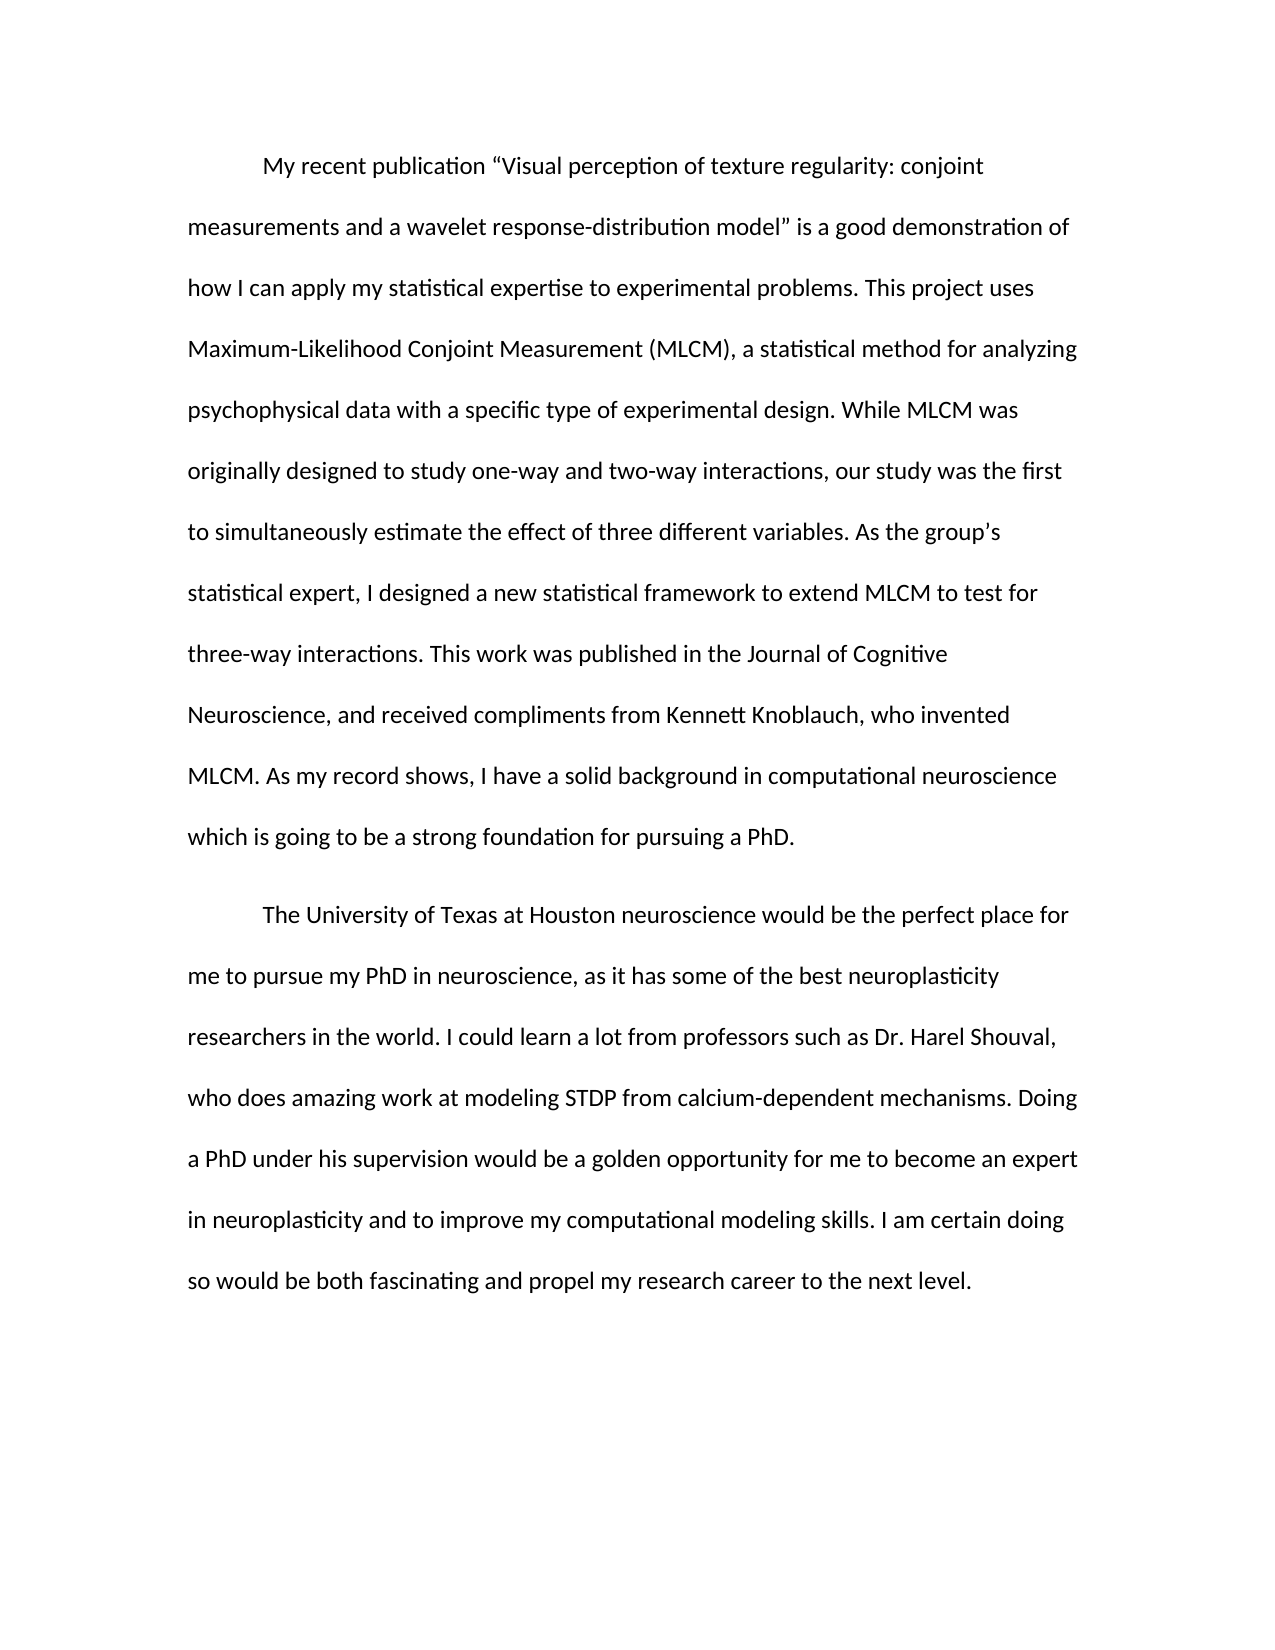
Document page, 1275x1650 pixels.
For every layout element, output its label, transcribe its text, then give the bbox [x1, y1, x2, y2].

text My recent publication “Visual perception of texture regularity: conjoint measurements and a wavelet response-distribution model” is a good demonstration of how I can apply my statistical expertise to experimental problems. This project uses Maximum-Likelihood Conjoint Measurement (MLCM), a statistical method for analyzing psychophysical data with a specific type of experimental design. While MLCM was originally designed to study one-way and two-way interactions, our study was the first to simultaneously estimate the effect of three different variables. As the group’s statistical expert, I designed a new statistical framework to extend MLCM to test for three-way interactions. This work was published in the Journal of Cognitive Neuroscience, and received compliments from Kennett Knoblauch, who invented MLCM. As my record shows, I have a solid background in computational neuroscience which is going to be a strong foundation for pursuing a PhD. [187, 150, 1087, 852]
text The University of Texas at Houston neuroscience would be the perfect place for me to pursue my PhD in neuroscience, as it has some of the best neuroplasticity researchers in the world. I could learn a lot from professors such as Dr. Harel Shouval, who does amazing work at modeling STDP from calcium-dependent mechanisms. Doing a PhD under his supervision would be a golden opportunity for me to become an expert in neuroplasticity and to improve my computational modeling skills. I am certain doing so would be both fascinating and propel my research career to the next level. [187, 899, 1087, 1296]
